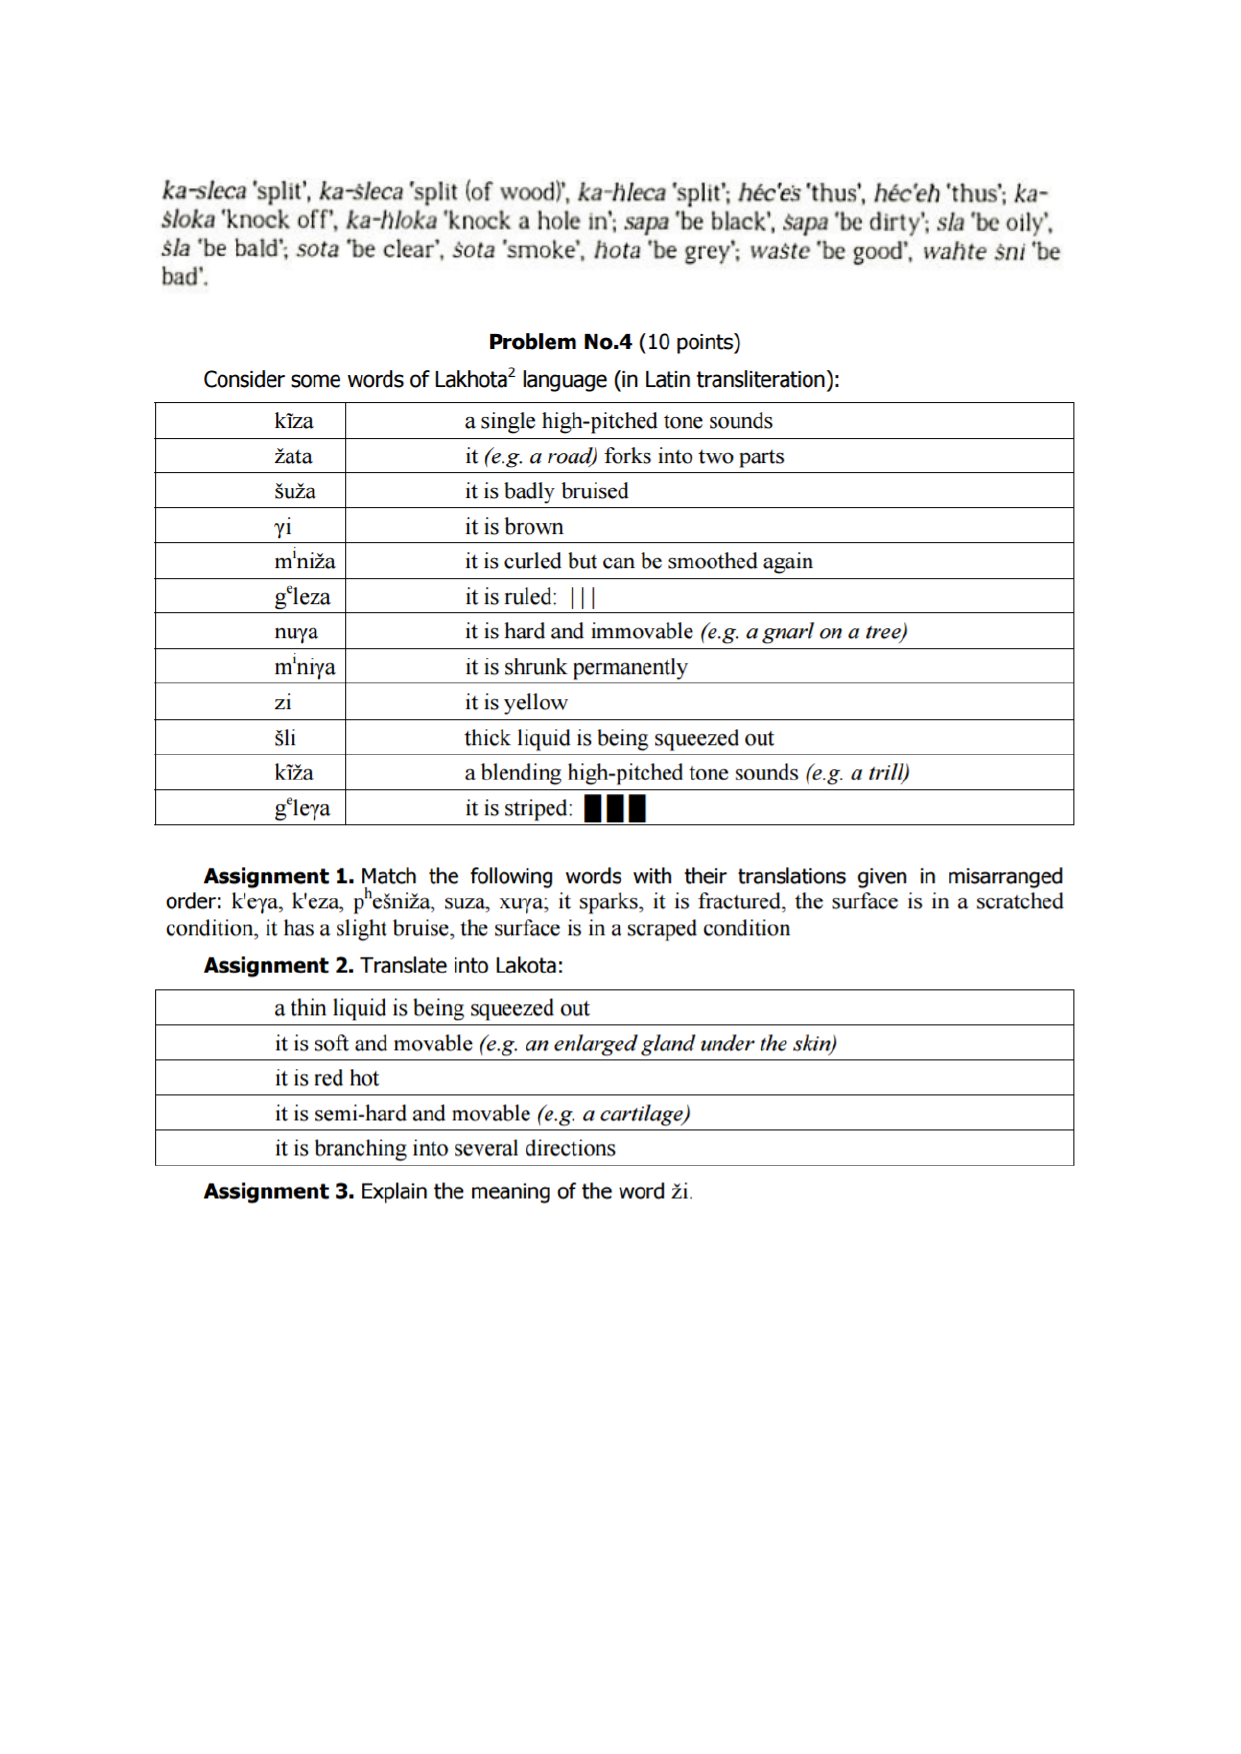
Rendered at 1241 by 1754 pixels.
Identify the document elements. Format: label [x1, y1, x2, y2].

picture [155, 177, 1070, 303]
picture [150, 321, 1091, 1214]
